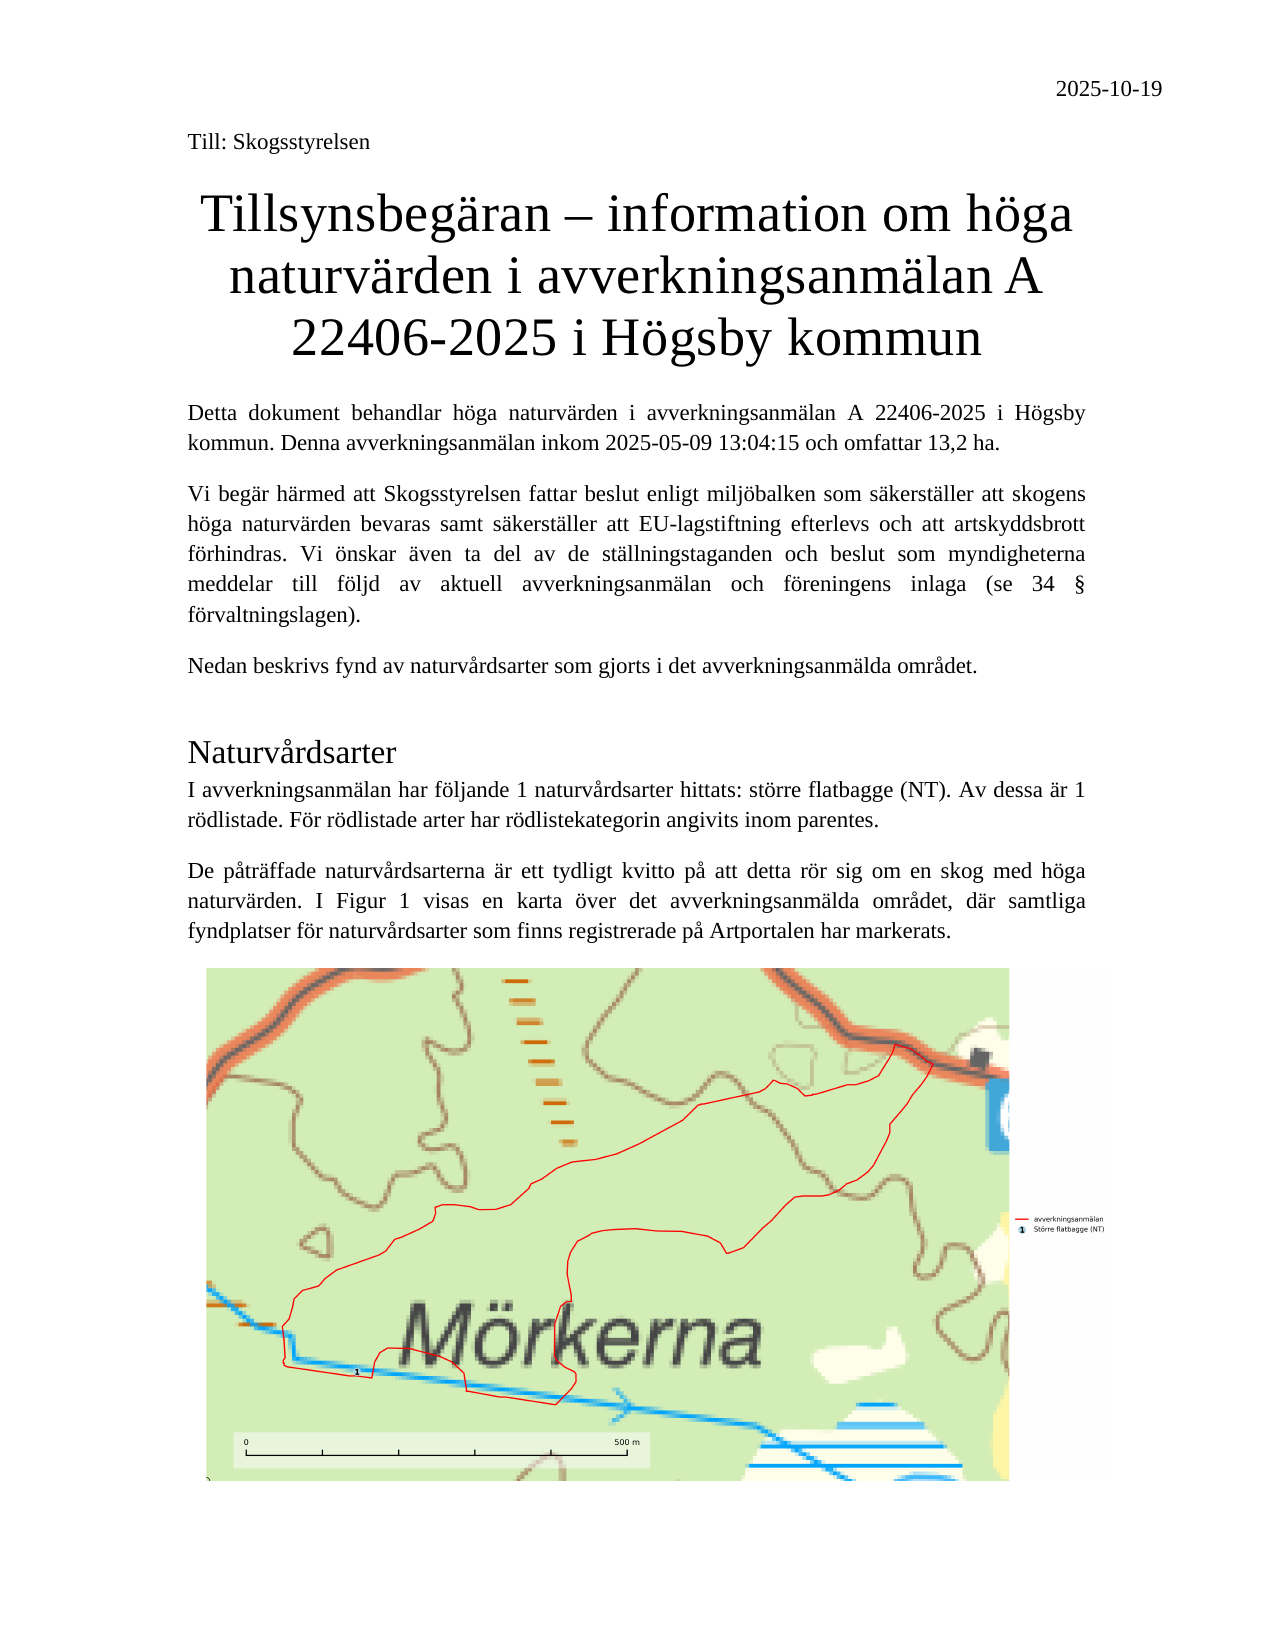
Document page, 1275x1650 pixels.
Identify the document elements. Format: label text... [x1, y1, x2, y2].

text Detta dokument behandlar höga naturvärden i avverkningsanmälan A 22406-2025 i Högsby kommun. Denna avverkningsanmälan inkom 2025-05-09 13:04:15 och omfattar 13,2 ha. [187, 398, 1087, 455]
subtitle Naturvårdsarter [187, 732, 1087, 770]
title Tillsynsbegäran – information om höga naturvärden i avverkningsanmälan A 22406-2025 i Högsby kommun [187, 180, 1087, 367]
picture [206, 968, 1107, 1481]
text Nedan beskrivs fynd av naturvårdsarter som gjorts i det avverkningsanmälda området. [187, 652, 1087, 678]
text I avverkningsanmälan har följande 1 naturvårdsarter hittats: större flatbagge (NT). Av dessa är 1 rödlistade. För rödlistade arter har rödlistekategorin angivits inom parentes. [187, 776, 1087, 832]
text De påträffade naturvårdsarterna är ett tydligt kvitto på att detta rör sig om en skog med höga naturvärden. I Figur 1 visas en karta över det avverkningsanmälda området, där samtliga fyndplatser för naturvårdsarter som finns registrerade på Artportalen har markerats. [187, 857, 1087, 944]
text Vi begär härmed att Skogsstyrelsen fattar beslut enligt miljöbalken som säkerställer att skogens höga naturvärden bevaras samt säkerställer att EU-lagstiftning efterlevs och att artskyddsbrott förhindras. Vi önskar även ta del av de ställningstaganden och beslut som myndigheterna meddelar till följd av aktuell avverkningsanmälan och föreningens inlaga (se 34 § förvaltningslagen). [187, 480, 1087, 627]
